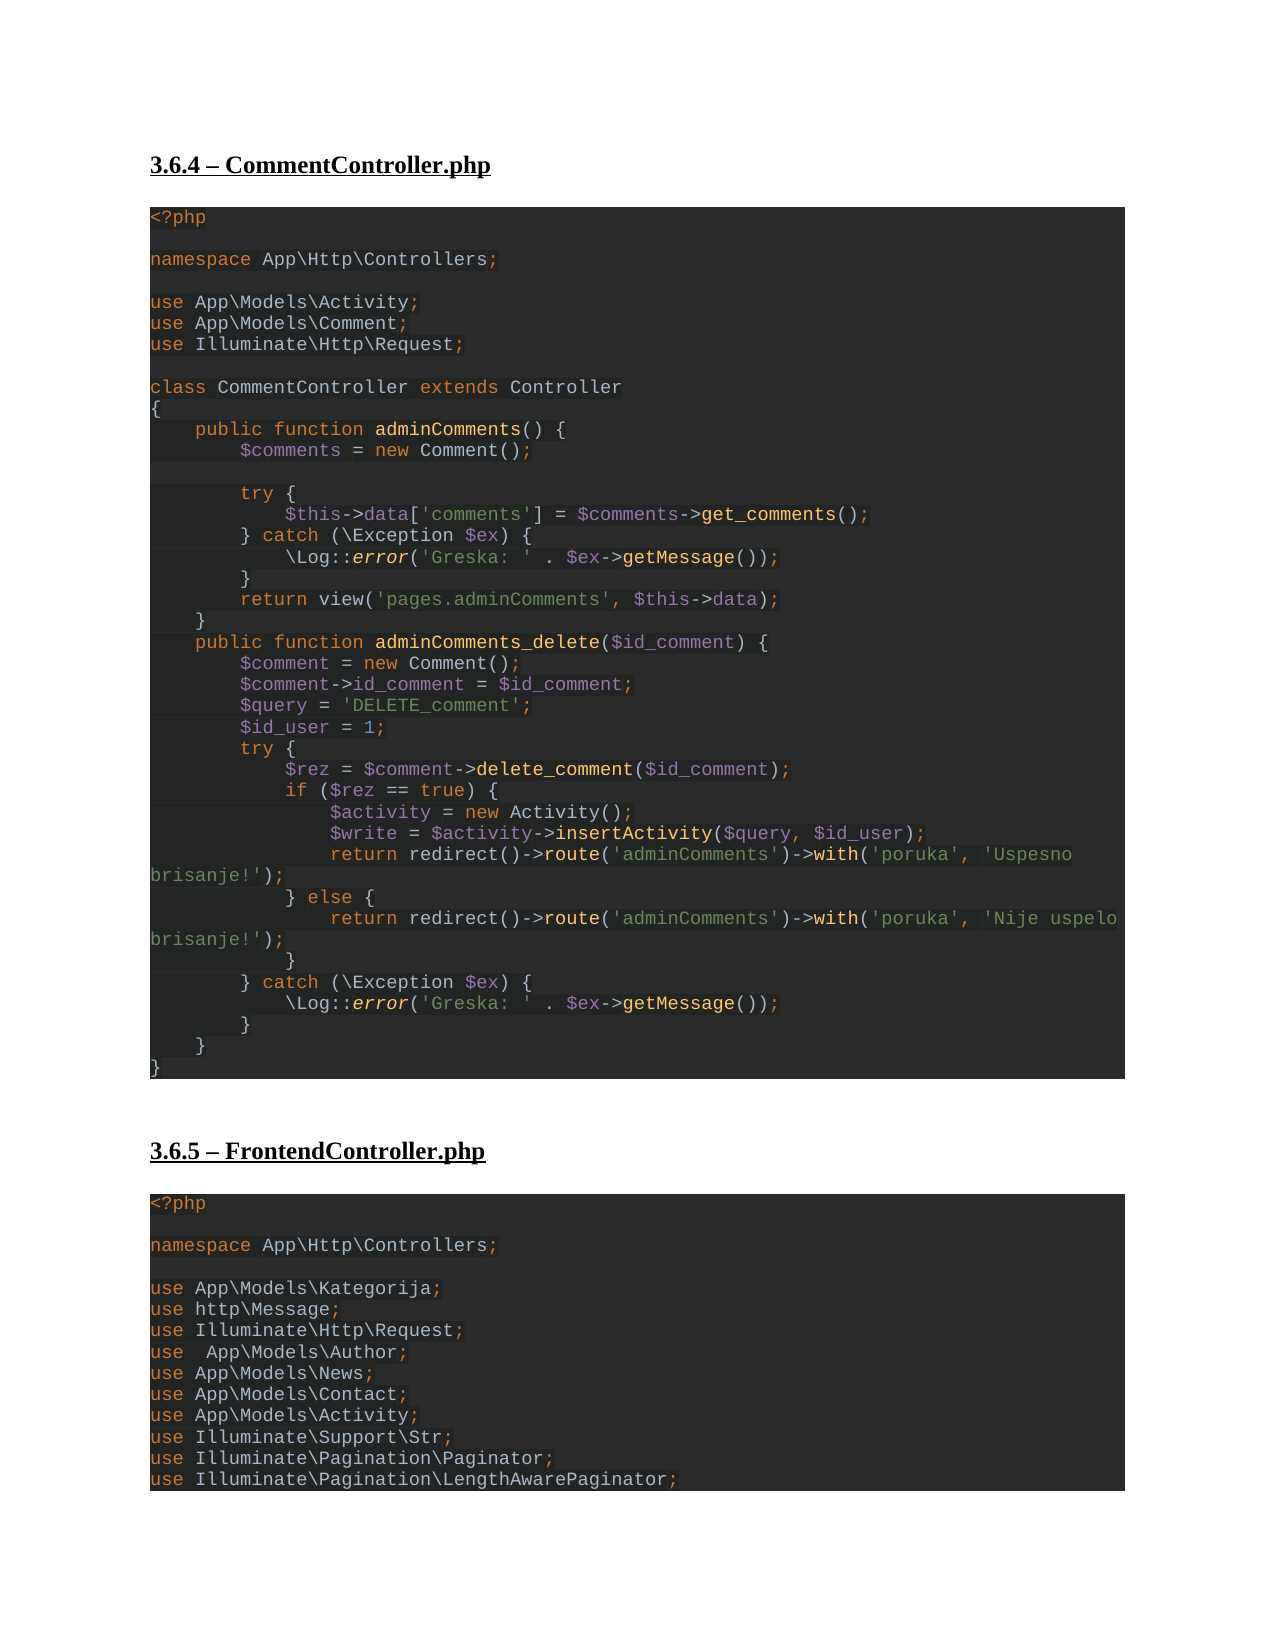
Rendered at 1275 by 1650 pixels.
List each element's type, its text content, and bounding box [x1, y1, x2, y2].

text <?php namespace App\Http\Controllers; use App\Models\Activity; use App\Models\Comment; use Illuminate\Http\Request; class CommentController extends Controller { public function adminComments() { $comments = new Comment(); try { $this->data['comments'] = $comments->get_comments(); } catch (\Exception $ex) { \Log::error('Greska: ' . $ex->getMessage()); } return view('pages.adminComments', $this->data); } public function adminComments_delete($id_comment) { $comment = new Comment(); $comment->id_comment = $id_comment; $query = 'DELETE_comment'; $id_user = 1; try { $rez = $comment->delete_comment($id_comment); if ($rez == true) { $activity = new Activity(); $write = $activity->insertActivity($query, $id_user); return redirect()->route('adminComments')->with('poruka', 'Uspesno brisanje!'); } else { return redirect()->route('adminComments')->with('poruka', 'Nije uspelo brisanje!'); } } catch (\Exception $ex) { \Log::error('Greska: ' . $ex->getMessage()); } } } [150, 207, 1125, 1079]
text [150, 1194, 1125, 1491]
text 3.6.4 – CommentController.php [150, 150, 1125, 179]
text 3.6.5 – FrontendController.php [150, 1136, 1125, 1165]
